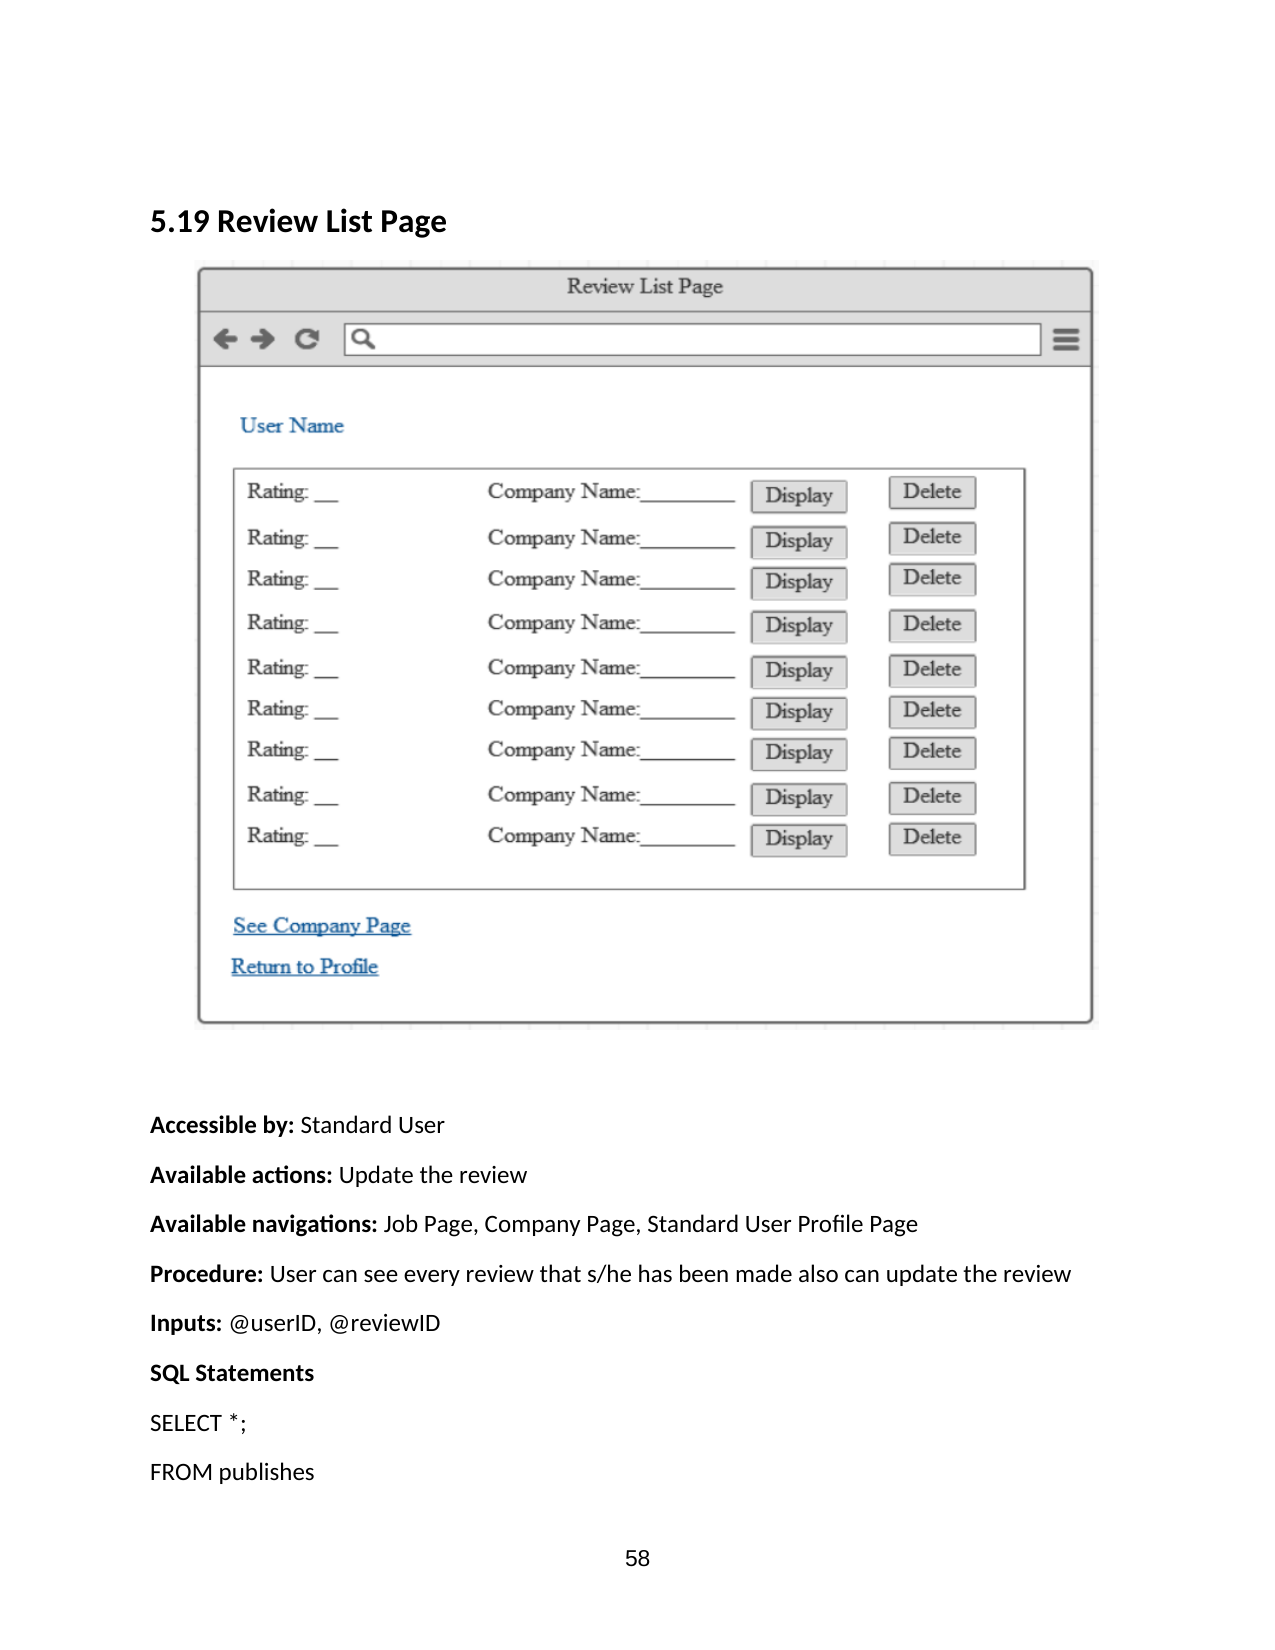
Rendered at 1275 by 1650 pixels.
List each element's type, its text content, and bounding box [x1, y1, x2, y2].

text FROM publishes [150, 1456, 1125, 1487]
picture [194, 260, 1099, 1030]
text Accessible by: Standard User [150, 1109, 1125, 1140]
text Available actions: Update the review [150, 1159, 1125, 1189]
text Available navigations: Job Page, Company Page, Standard User Profile Page [150, 1208, 1125, 1239]
text Inputs: @userID, @reviewID [150, 1307, 1125, 1338]
text SELECT *; [150, 1407, 1125, 1437]
text 5.19 Review List Page [150, 199, 1125, 240]
text Procedure: User can see every review that s/he has been made also can update the review [150, 1258, 1125, 1288]
text SQL Statements [150, 1357, 1125, 1388]
